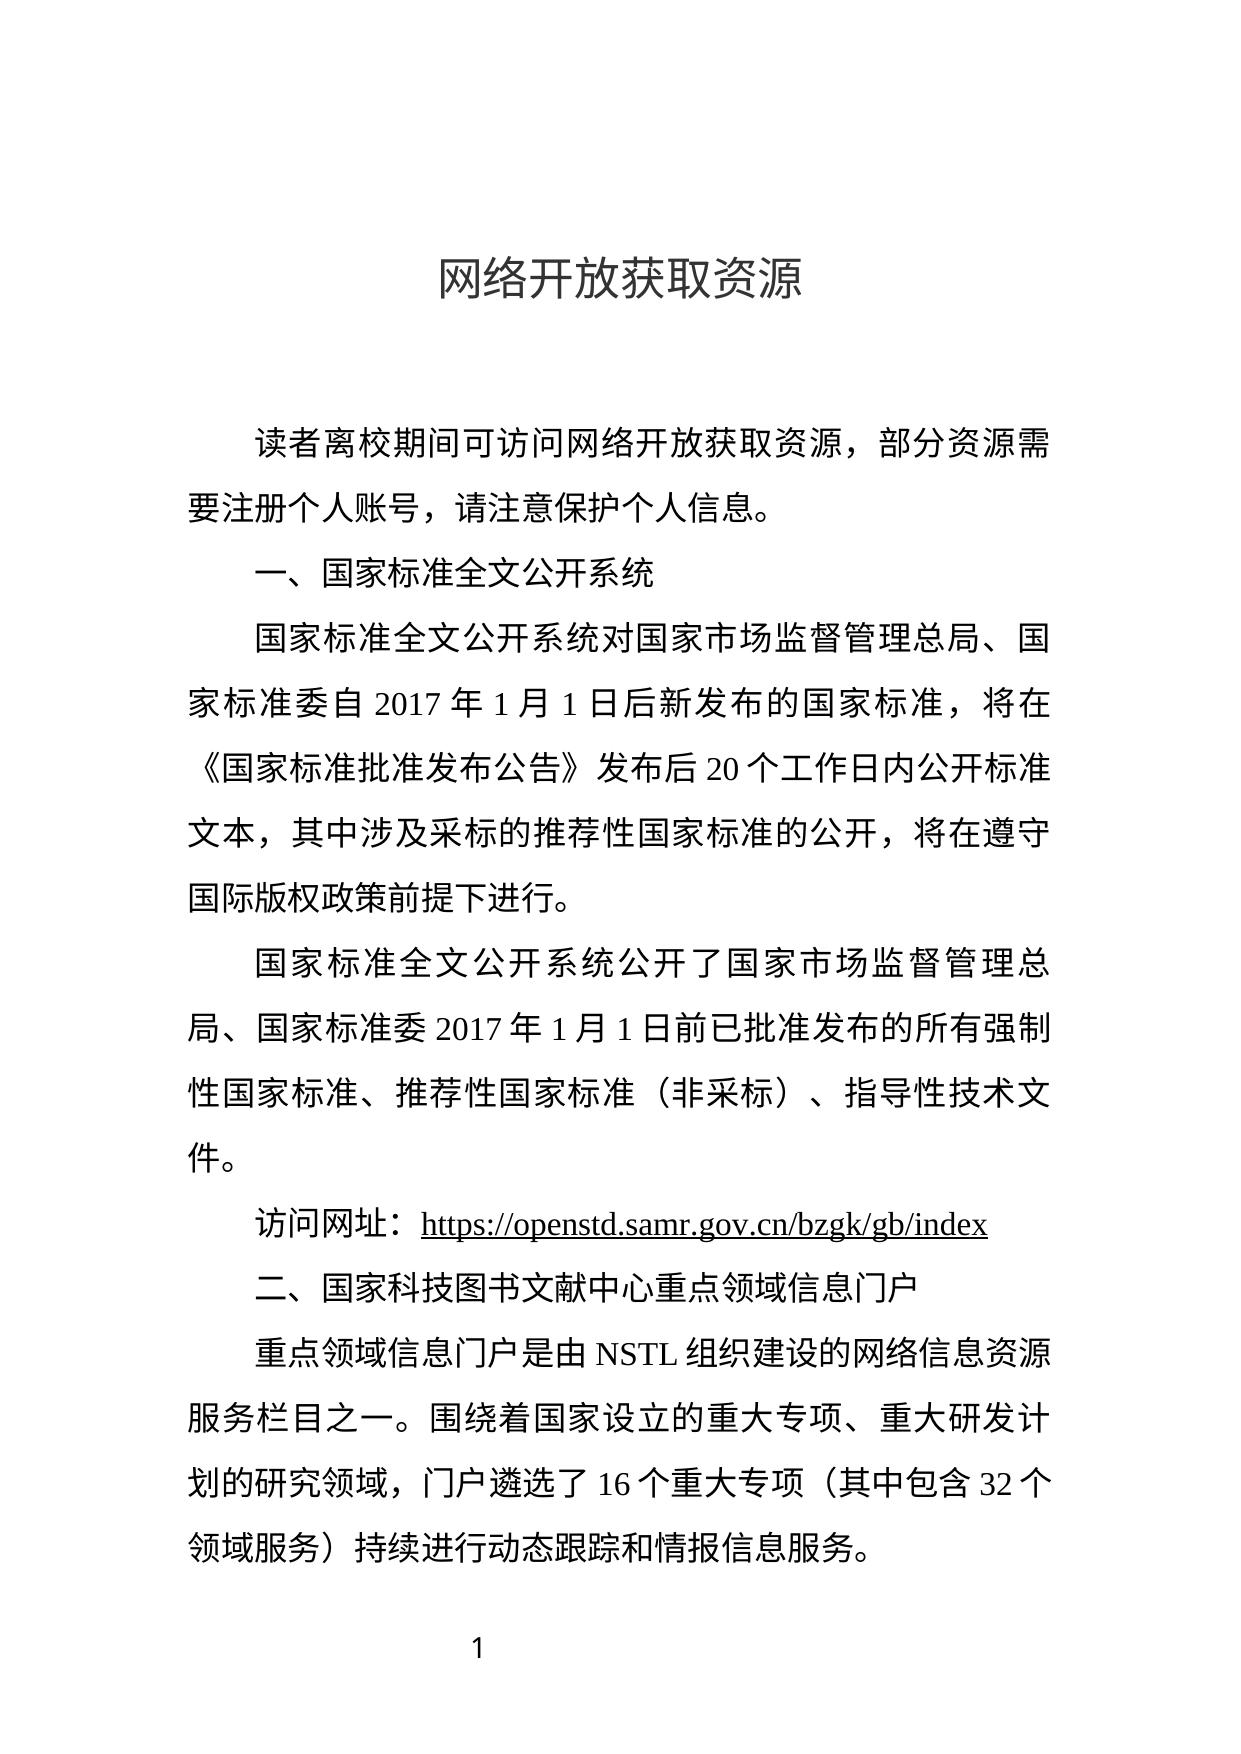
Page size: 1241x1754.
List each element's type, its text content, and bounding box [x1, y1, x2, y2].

text 国家标准全文公开系统公开了国家市场监督管理总局、国家标准委2017年1月1日前已批准发布的所有强制性国家标准、推荐性国家标准（非采标）、指导性技术文件。 [187, 928, 1053, 1188]
text 国家标准全文公开系统对国家市场监督管理总局、国家标准委自2017年1月1日后新发布的国家标准，将在《国家标准批准发布公告》发布后20个工作日内公开标准文本，其中涉及采标的推荐性国家标准的公开，将在遵守国际版权政策前提下进行。 [187, 603, 1053, 928]
text 重点领域信息门户是由NSTL组织建设的网络信息资源服务栏目之一。围绕着国家设立的重大专项、重大研发计划的研究领域，门户遴选了16个重大专项（其中包含32个领域服务）持续进行动态跟踪和情报信息服务。 [187, 1318, 1053, 1578]
list 国家科技图书文献中心重点领域信息门户 [187, 1253, 1053, 1318]
text 访问网址：https://openstd.samr.gov.cn/bzgk/gb/index [187, 1188, 1053, 1253]
text 读者离校期间可访问网络开放获取资源，部分资源需要注册个人账号，请注意保护个人信息。 [187, 408, 1053, 538]
list 国家标准全文公开系统 [187, 538, 1053, 603]
subtitle 网络开放获取资源 [187, 227, 1053, 324]
